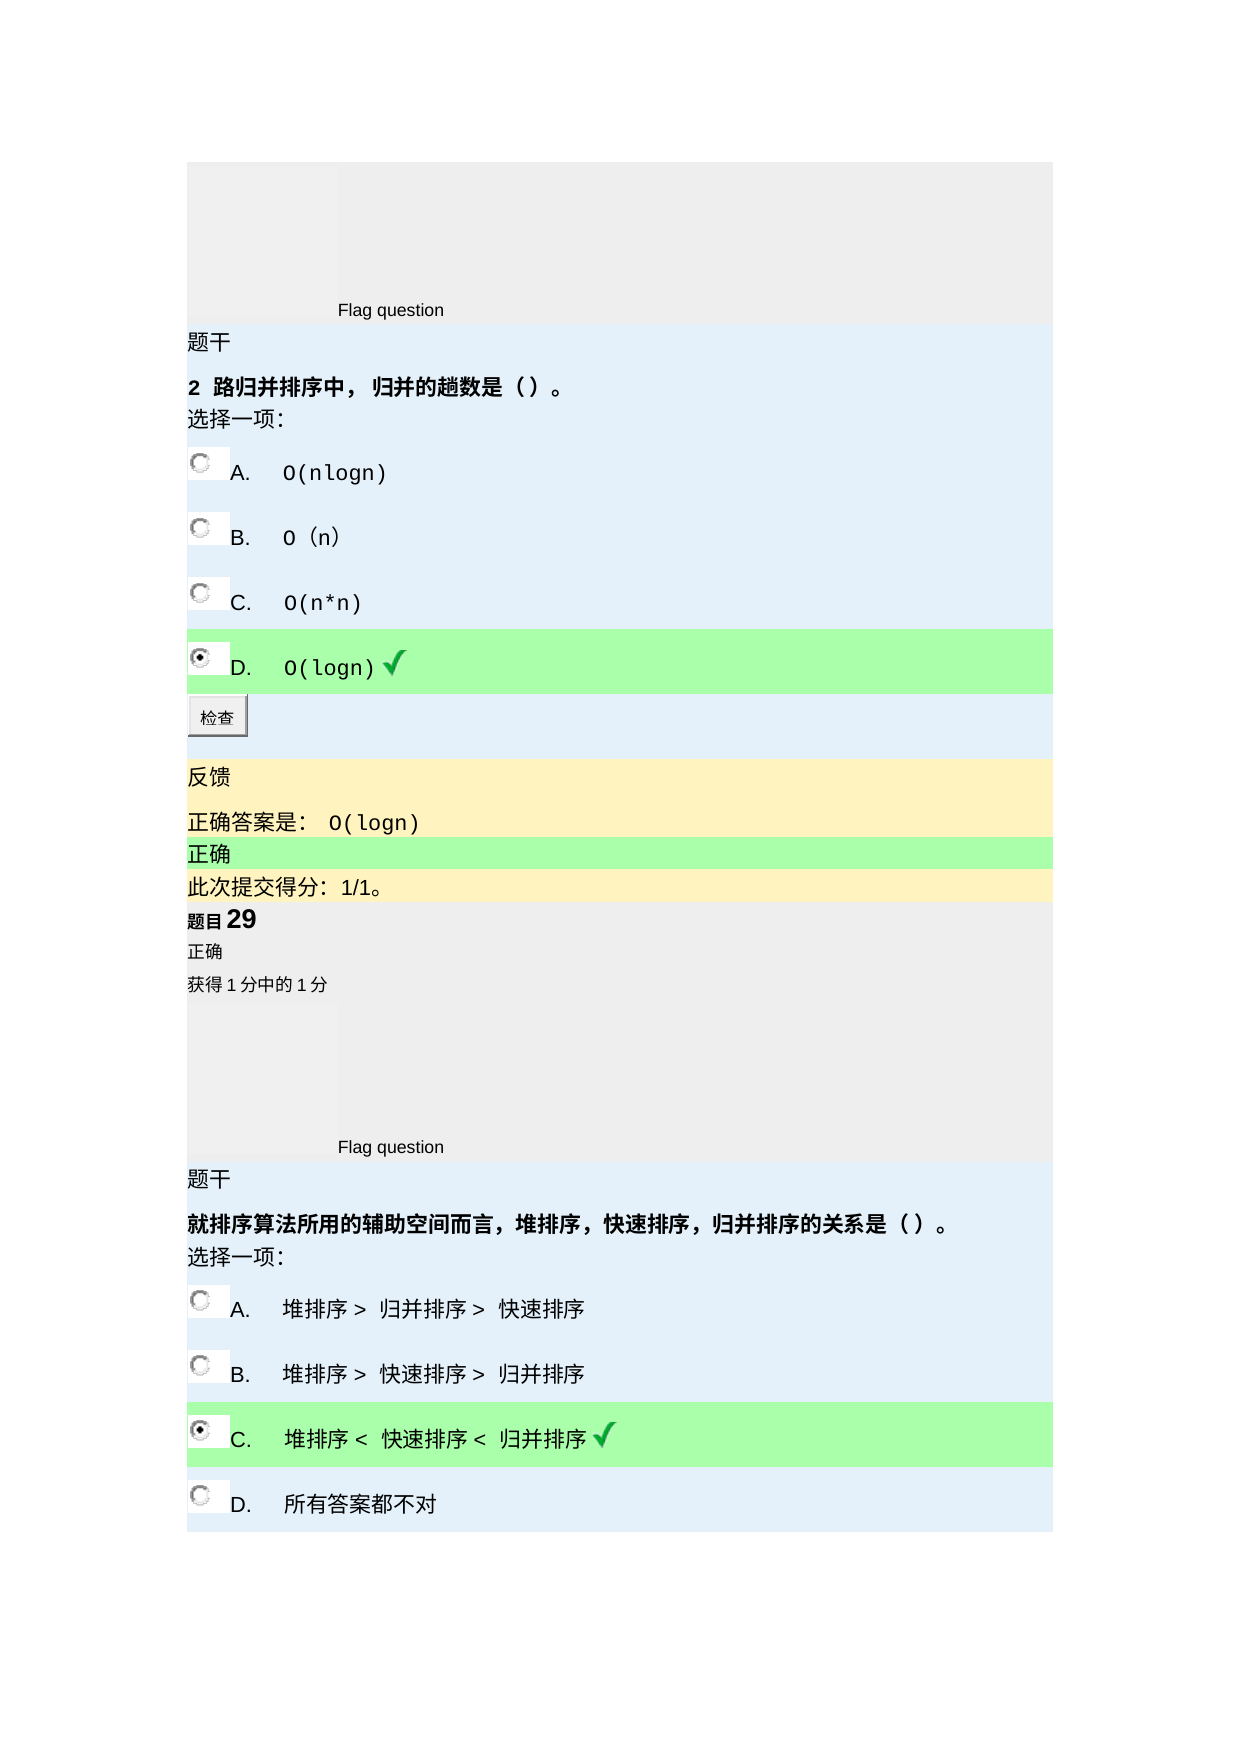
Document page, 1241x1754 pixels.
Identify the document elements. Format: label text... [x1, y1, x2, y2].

text Flag question [187, 999, 1053, 1162]
subtitle 题干 [187, 1162, 1053, 1194]
subtitle 题干 [187, 324, 1053, 357]
text 正确 [187, 934, 1053, 967]
text 选择一项： [187, 402, 1053, 434]
picture [381, 650, 407, 676]
text D. 所有答案都不对 [187, 1467, 1053, 1532]
text 选择一项： [187, 1239, 1053, 1272]
text 正确 [187, 837, 1053, 869]
text 获得1分中的1分 [187, 967, 1053, 999]
text C. O(n*n) [187, 564, 1053, 629]
text A. O(nlogn) [187, 434, 1053, 499]
text 此次提交得分：1/1。 [187, 869, 1053, 902]
text Flag question [187, 162, 1053, 324]
text B. O（n） [187, 499, 1053, 564]
text 2 路归并排序中， 归并的趟数是（ ）。 [187, 369, 1053, 402]
text 正确答案是： O(logn) [187, 804, 1053, 837]
text D. O(logn) [187, 629, 1053, 694]
text C. 堆排序 < 快速排序 < 归并排序 [187, 1402, 1053, 1467]
subtitle 题目29 [187, 902, 1053, 934]
picture [591, 1422, 617, 1448]
text 就排序算法所用的辅助空间而言，堆排序，快速排序，归并排序的关系是（ ）。 [187, 1207, 1053, 1239]
text B. 堆排序 > 快速排序 > 归并排序 [187, 1337, 1053, 1402]
text A. 堆排序 > 归并排序 > 快速排序 [187, 1272, 1053, 1337]
subtitle 反馈 [187, 759, 1053, 792]
